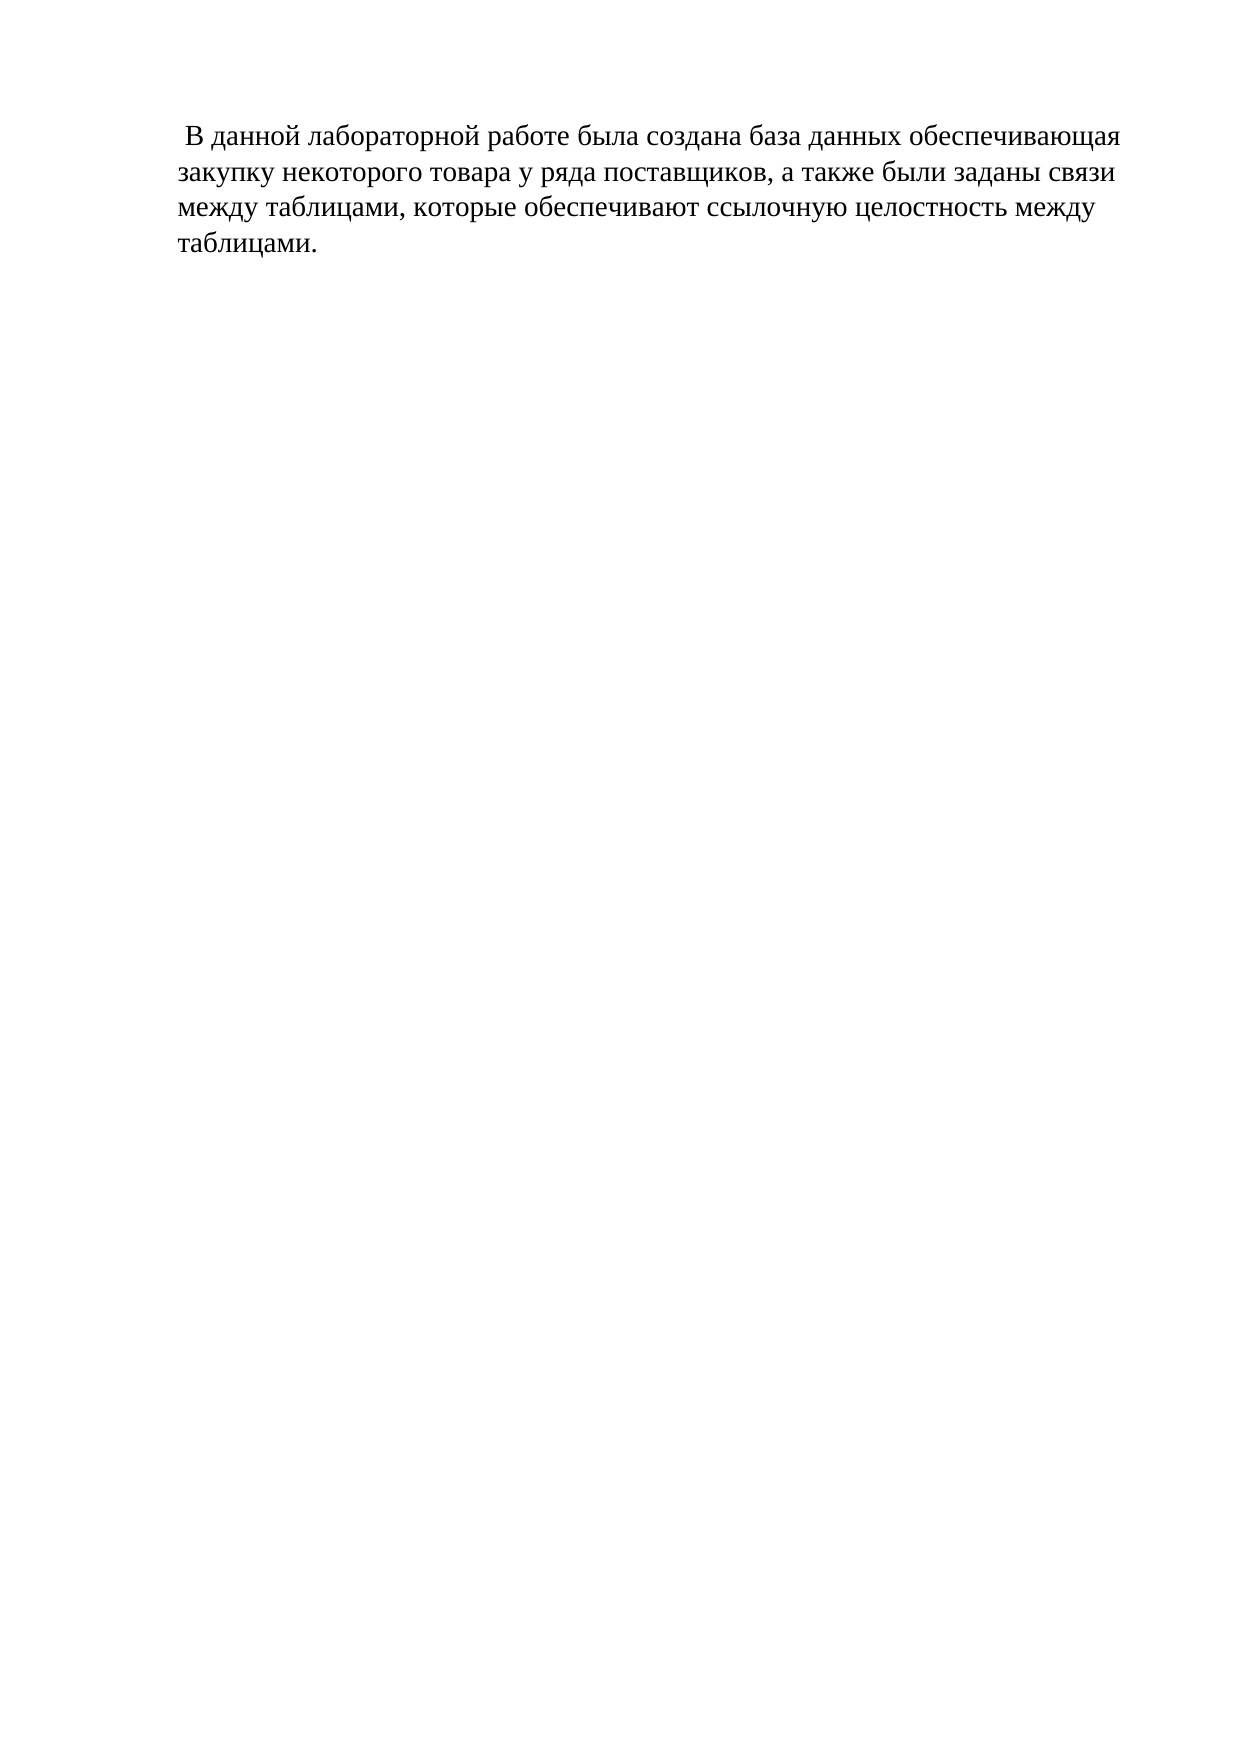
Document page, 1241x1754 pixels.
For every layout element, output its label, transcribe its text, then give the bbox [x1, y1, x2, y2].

text В данной лабораторной работе была создана база данных обеспечивающая закупку некоторого товара у ряда поставщиков, а также были заданы связи между таблицами, которые обеспечивают ссылочную целостность между таблицами. [177, 118, 1152, 258]
